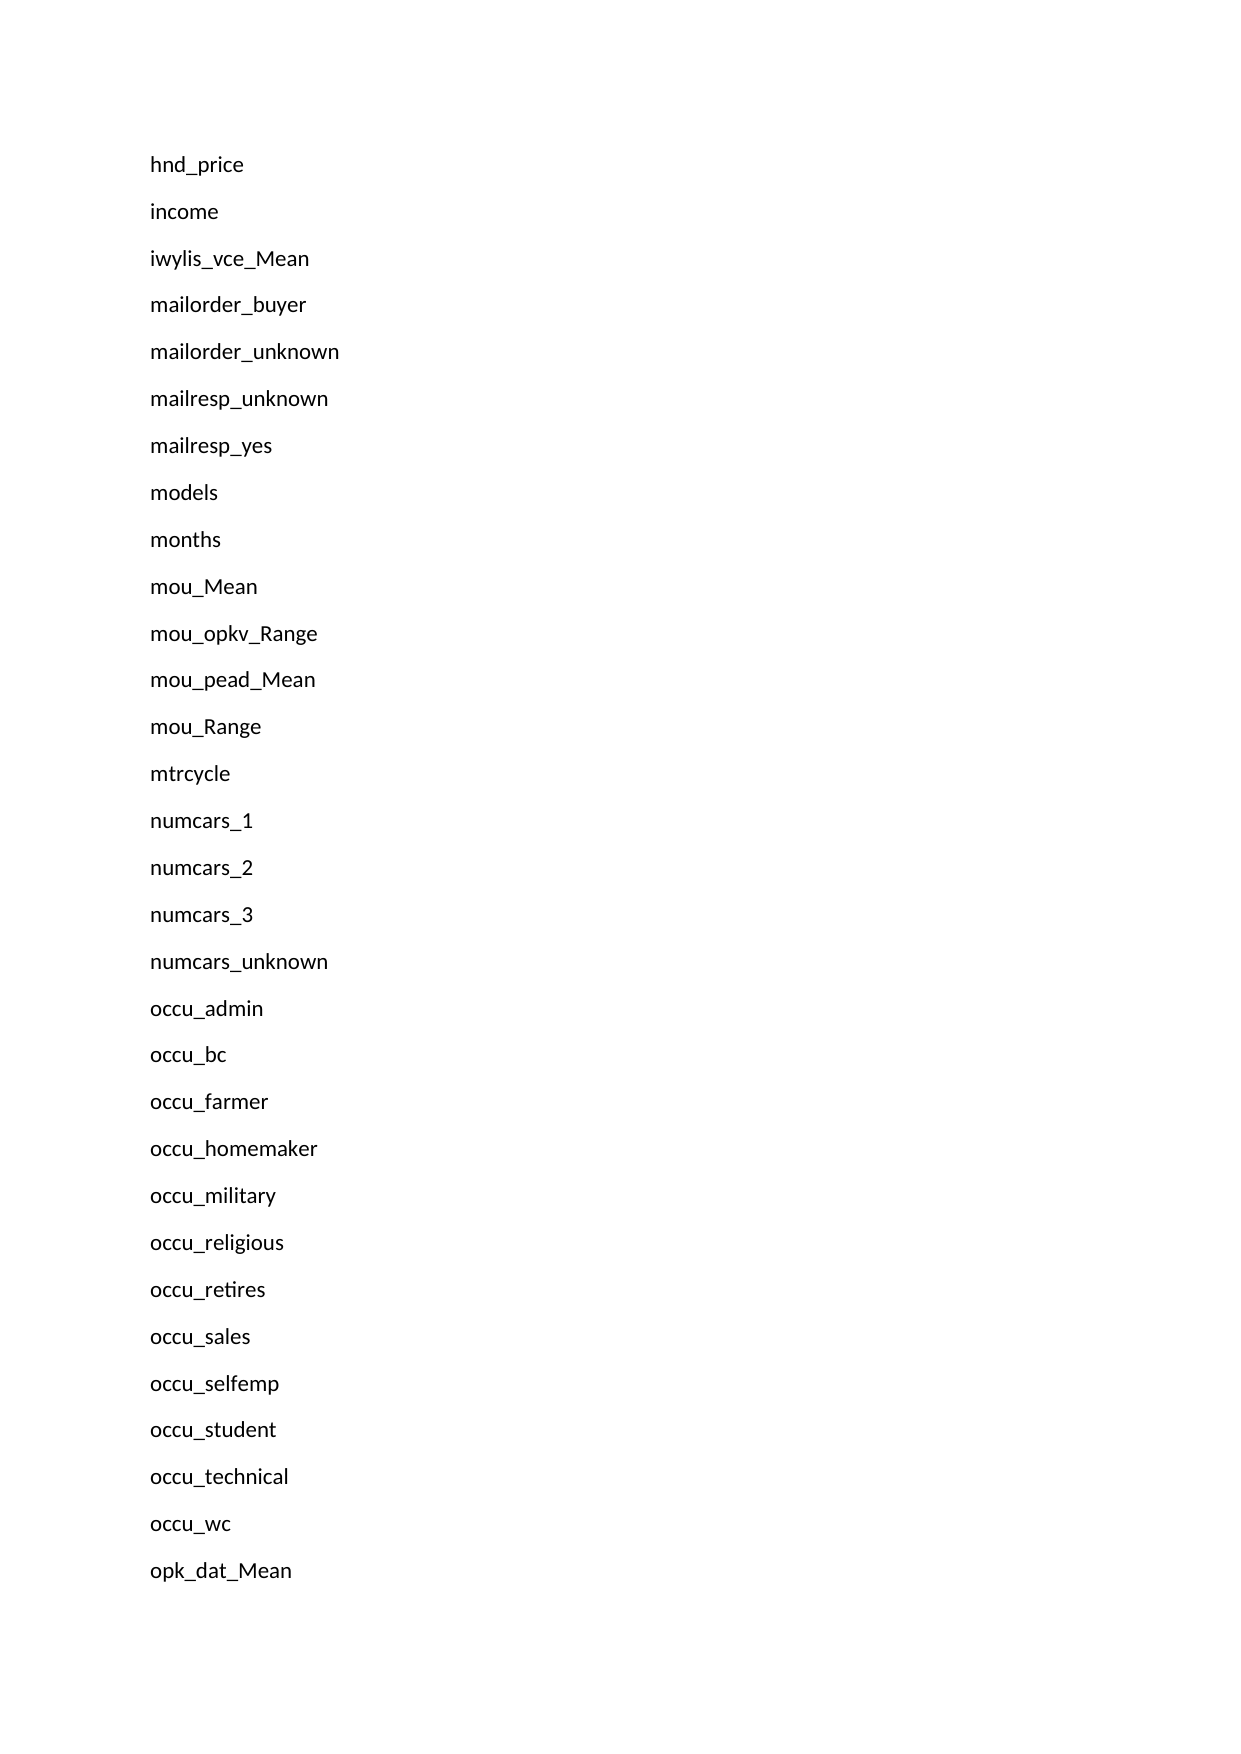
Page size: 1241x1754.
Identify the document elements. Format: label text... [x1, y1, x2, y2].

text occu_wc [150, 1509, 1090, 1537]
text occu_sales [150, 1322, 1090, 1350]
text mailresp_yes [150, 431, 1090, 459]
text occu_farmer [150, 1087, 1090, 1116]
text mou_opkv_Range [150, 619, 1090, 647]
text models [150, 478, 1090, 506]
text occu_selfemp [150, 1369, 1090, 1397]
text mtrcycle [150, 759, 1090, 787]
text mou_pead_Mean [150, 666, 1090, 694]
text numcars_unknown [150, 947, 1090, 975]
text occu_bc [150, 1041, 1090, 1069]
text numcars_1 [150, 806, 1090, 834]
text occu_military [150, 1181, 1090, 1209]
text occu_homemaker [150, 1134, 1090, 1162]
text months [150, 525, 1090, 553]
text mou_Mean [150, 572, 1090, 600]
text occu_religious [150, 1228, 1090, 1256]
text income [150, 197, 1090, 225]
text occu_admin [150, 994, 1090, 1022]
text mailorder_unknown [150, 337, 1090, 366]
text mou_Range [150, 712, 1090, 741]
text opk_dat_Mean [150, 1556, 1090, 1584]
text numcars_2 [150, 853, 1090, 881]
text numcars_3 [150, 900, 1090, 928]
text occu_technical [150, 1462, 1090, 1491]
text occu_student [150, 1416, 1090, 1444]
text occu_retires [150, 1275, 1090, 1303]
text mailorder_buyer [150, 291, 1090, 319]
text mailresp_unknown [150, 384, 1090, 412]
text hnd_price [150, 150, 1090, 178]
text iwylis_vce_Mean [150, 244, 1090, 272]
